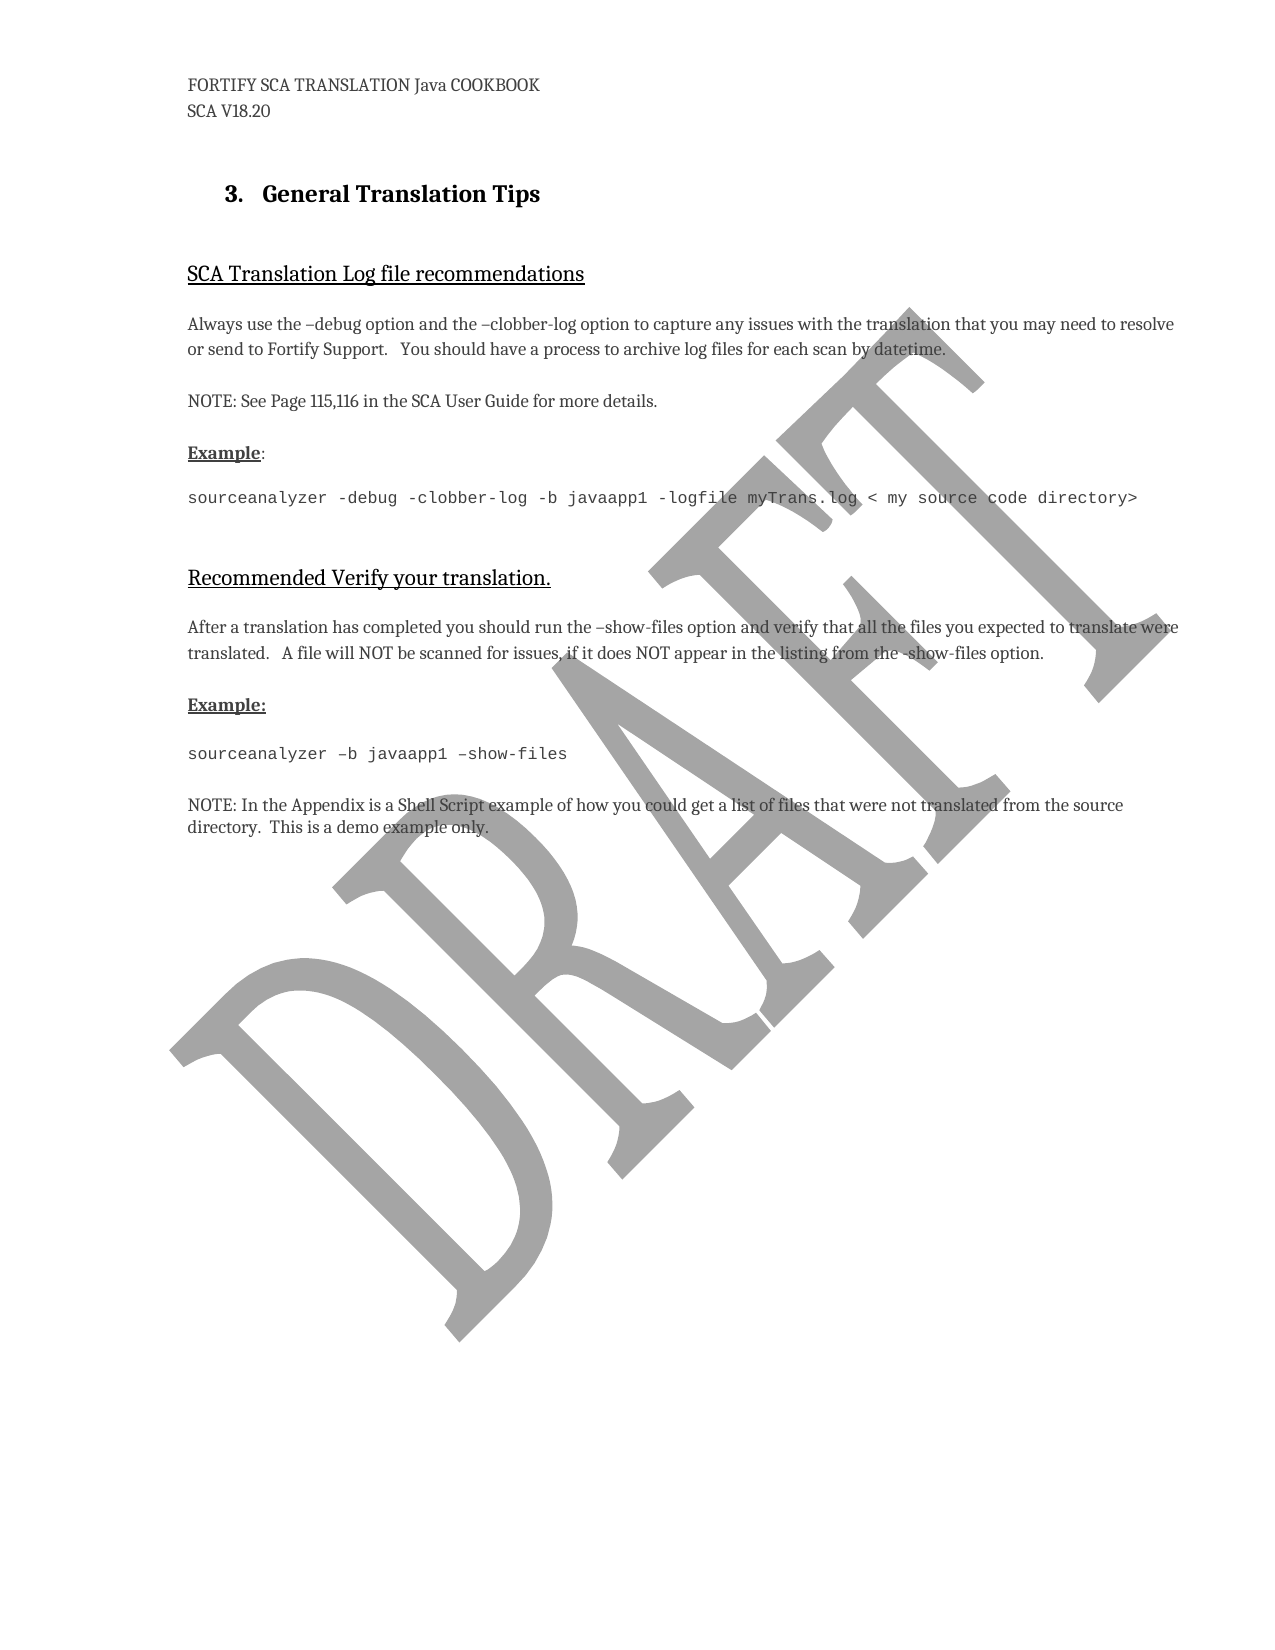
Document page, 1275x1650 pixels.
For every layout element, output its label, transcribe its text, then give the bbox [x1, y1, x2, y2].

text NOTE: See Page 115,116 in the SCA User Guide for more details. [187, 391, 1181, 412]
subtitle SCA Translation Log file recommendations [187, 261, 1181, 287]
text sourceanalyzer -debug -clobber-log -b javaapp1 -logfile myTrans.log < my source code directory> [187, 489, 1181, 508]
text Example: [187, 442, 1181, 464]
text Example: [187, 694, 1181, 716]
text Always use the –debug option and the –clobber-log option to capture any issues with the translation that you may need to resolve or send to Fortify Support. You should have a process to archive log files for each scan by datetime. [187, 313, 1181, 360]
text After a translation has completed you should run the –show-files option and verify that all the files you expected to translate were translated. A file will NOT be scanned for issues, if it does NOT appear in the listing from the -show-files option. [187, 617, 1181, 664]
text sourceanalyzer –b javaapp1 –show-files [187, 746, 1181, 764]
subtitle Recommended Verify your translation. [187, 538, 1181, 591]
text NOTE: In the Appendix is a Shell Script example of how you could get a list of files that were not translated from the source directory. This is a demo example only. [187, 795, 1181, 838]
subtitle General Translation Tips [225, 180, 1181, 209]
